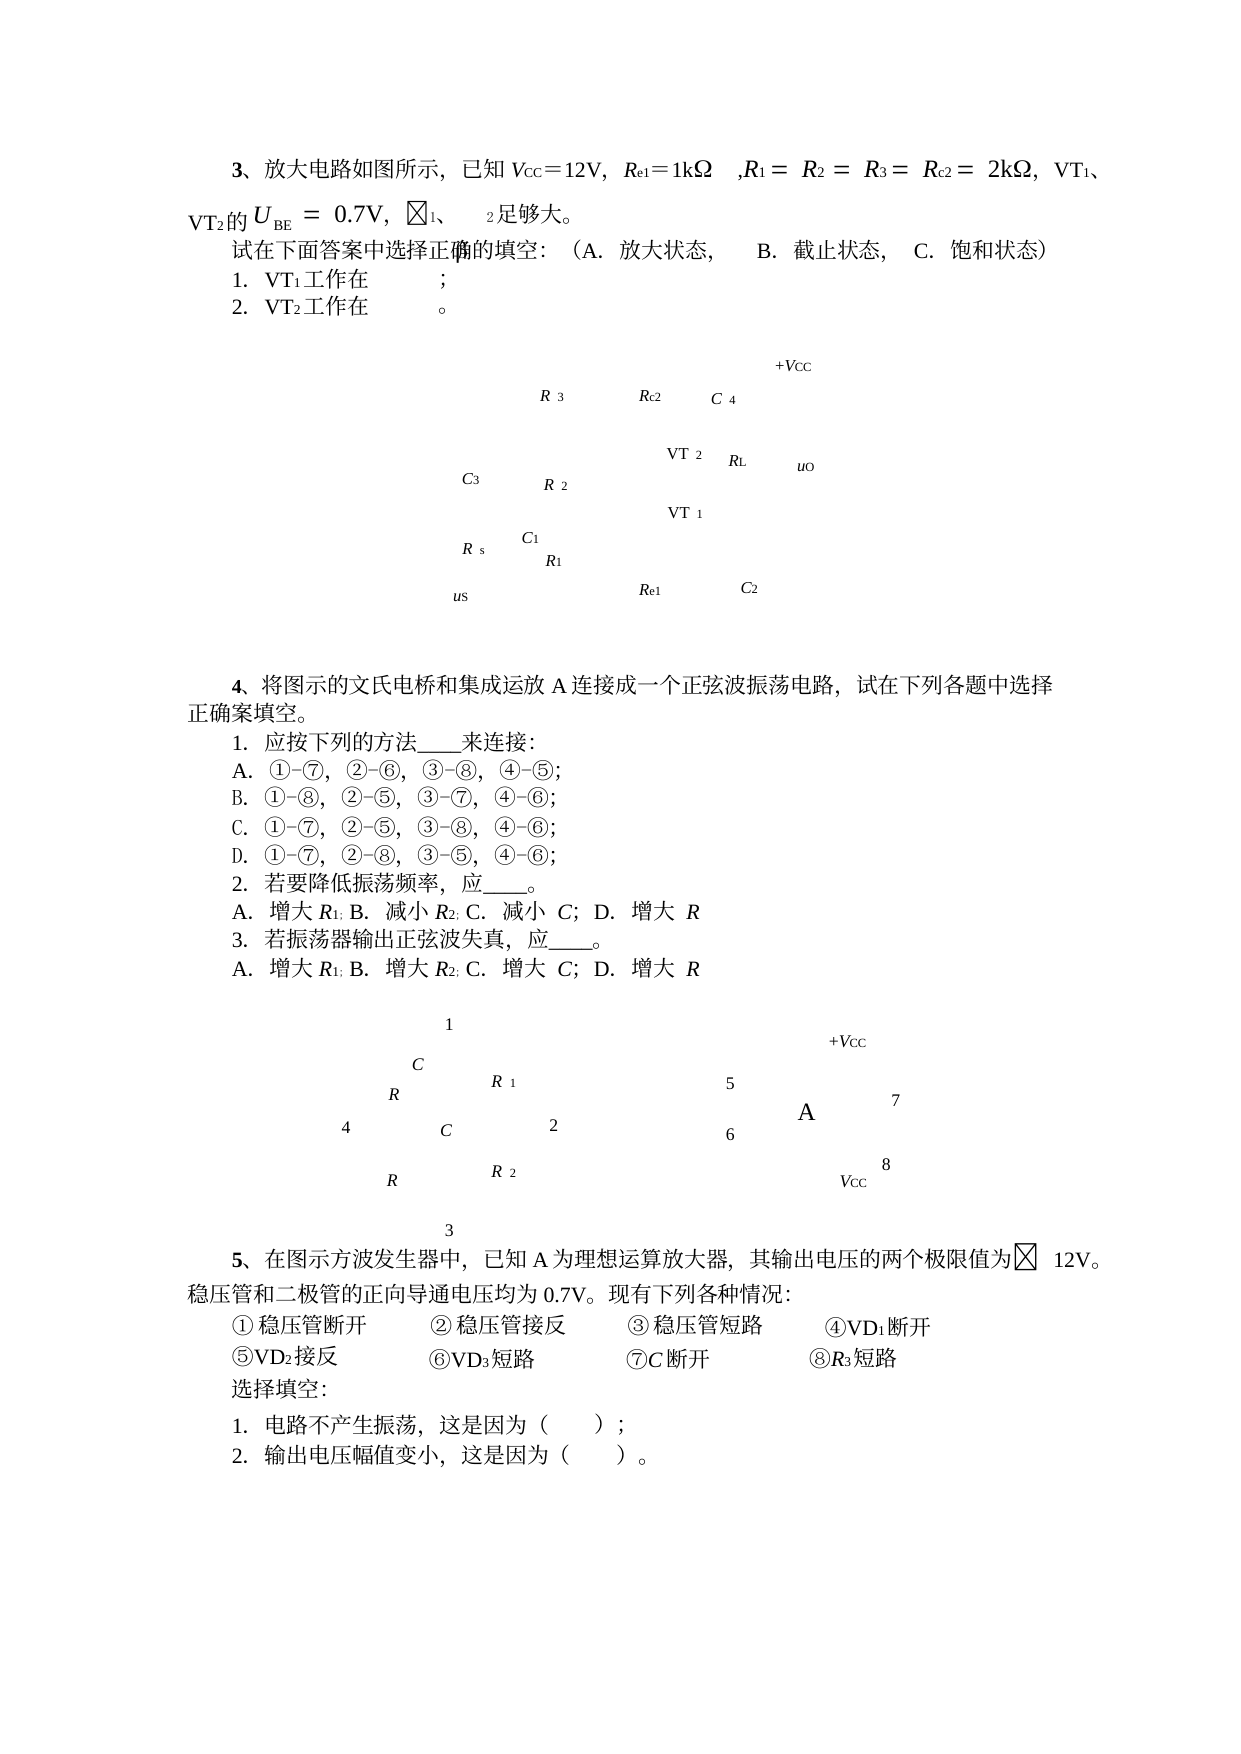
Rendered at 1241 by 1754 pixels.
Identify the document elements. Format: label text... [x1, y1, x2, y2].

text VT 2 [666, 445, 715, 463]
text VT2的 [188, 211, 1172, 236]
text ⑥VD3短路 [429, 1348, 568, 1373]
text 1 [444, 1014, 480, 1034]
text 选择填空： [232, 1371, 396, 1404]
text 1．电路不产生振荡，这是因为（ [232, 1414, 622, 1438]
text R 2 [491, 1162, 529, 1181]
text 7 [891, 1091, 926, 1110]
text 1．应按下列的方法____来连接： [232, 731, 597, 755]
text ③稳压管短路 [627, 1316, 792, 1338]
text R 2 [543, 475, 587, 494]
text ①稳压管断开 [232, 1316, 396, 1338]
text ）； [594, 1415, 671, 1437]
text VT 1 [667, 504, 722, 522]
text R1 [545, 552, 588, 570]
text +VCC [828, 1032, 893, 1051]
text 3 [444, 1221, 1189, 1240]
text ）。 [616, 1446, 693, 1468]
text  0.7V，1、 2足够大。 [302, 197, 610, 211]
text 8 [882, 1155, 917, 1174]
text A．①-⑦，②-⑥，③-⑧，④-⑤； [232, 759, 761, 783]
text 。 [438, 290, 493, 318]
text 正确案填空。 [188, 699, 1184, 727]
text C1 [521, 529, 565, 547]
text RL [728, 452, 766, 470]
text 1．VT1工作在 [232, 268, 402, 292]
text 2．若要降低振荡频率，应____。 [232, 869, 761, 897]
text Re1 [639, 581, 683, 599]
text uO [797, 457, 840, 476]
text C [440, 1121, 478, 1140]
text ⑧R3短路 [809, 1340, 964, 1373]
text ； [438, 268, 493, 290]
text ④VD1断开 [824, 1316, 964, 1340]
text B．①-⑧，②-⑤，③-⑦，④-⑥； [232, 783, 761, 811]
text R s [462, 539, 504, 558]
text VCC [839, 1173, 894, 1192]
text ⑦C断开 [626, 1348, 743, 1373]
text R [388, 1085, 425, 1104]
text ②稳压管接反 [430, 1316, 594, 1338]
text 2 [549, 1116, 584, 1135]
text C 4 [711, 390, 755, 408]
text R [387, 1171, 424, 1190]
text C．①-⑦，②-⑤，③-⑧，④-⑥； [232, 811, 761, 841]
text 5 [726, 1074, 761, 1093]
text 2．输出电压幅值变小，这是因为（ [232, 1438, 622, 1469]
text 6 [726, 1093, 761, 1153]
text 试在下面答案中选择正确的填空：（A．放大状态， B．截止状态， C．饱和状态） [232, 236, 1172, 264]
text ⑤VD2接反 [232, 1338, 396, 1371]
text C [412, 1055, 450, 1074]
text uS [453, 587, 494, 605]
text C3 [462, 469, 499, 488]
text Rc2 [639, 386, 689, 405]
text D．①-⑦，②-⑧，③-⑤，④-⑥； [232, 841, 761, 869]
text 4、将图示的文氏电桥和集成运放 A连接成一个正弦波振荡电路，试在下列各题中选择 [232, 674, 1184, 699]
text A [797, 1098, 853, 1126]
text 5、在图示方波发生器中，已知 A为理想运算放大器，其输出电压的两个极限值为 12V。 [232, 1240, 1189, 1274]
text 3、放大电路如图所示，已知 VCC＝12V，Re1＝1k ,R1  R2  R3  Rc2  2k，VT1、 [232, 153, 1189, 184]
text 稳压管和二极管的正向导通电压均为 0.7V。现有下列各种情况： [188, 1283, 898, 1307]
text 2．VT2工作在 [232, 292, 402, 320]
text C2 [740, 579, 778, 597]
text R 3 [540, 387, 583, 405]
text 3．若振荡器输出正弦波失真，应____。 [232, 925, 761, 953]
text A．增大 R1；B．减小 R2；C．减小 C；D．增大 R [232, 897, 761, 925]
text +VCC [775, 357, 838, 376]
text R 1 [491, 1072, 537, 1092]
text 4 [341, 1118, 377, 1137]
text BE [273, 217, 313, 233]
text A．增大 R1；B．增大 R2；C．增大 C；D．增大 R [232, 953, 761, 982]
